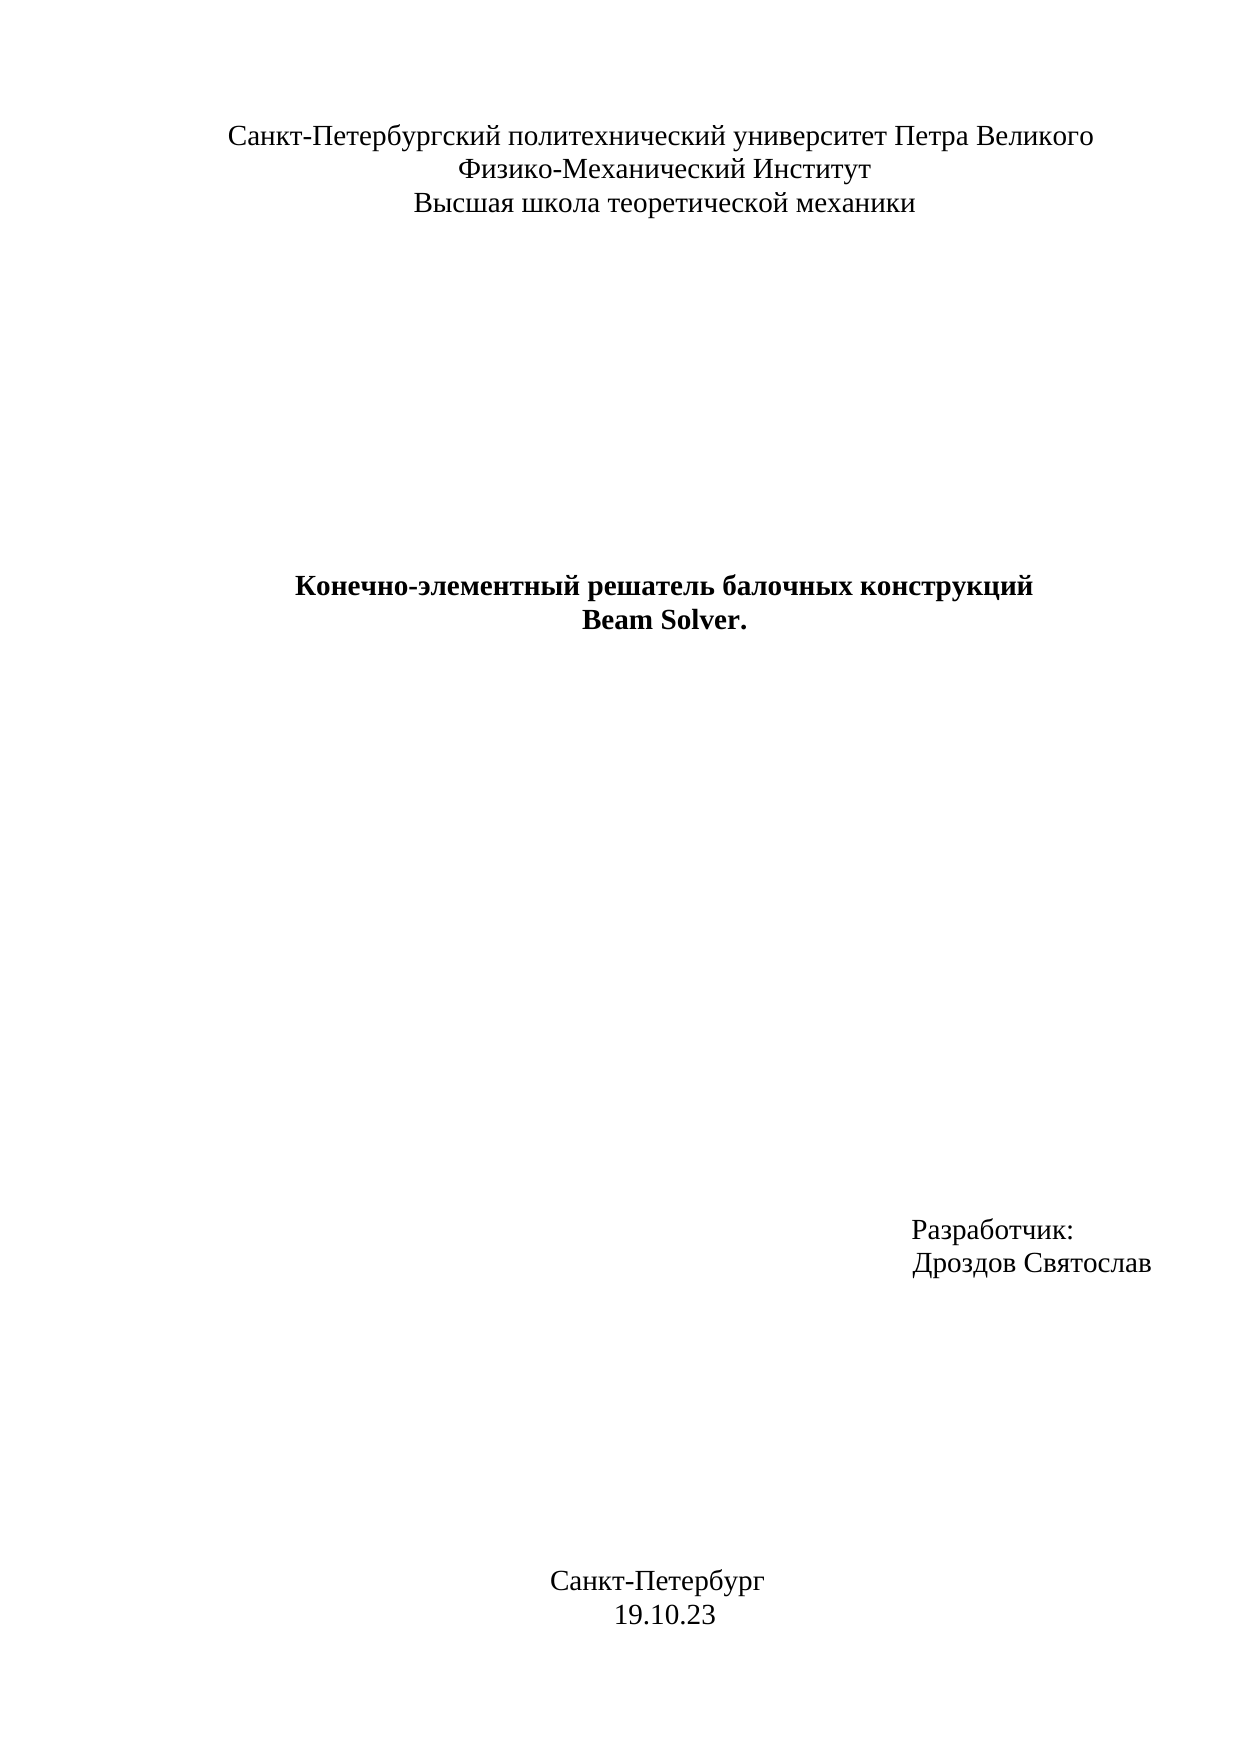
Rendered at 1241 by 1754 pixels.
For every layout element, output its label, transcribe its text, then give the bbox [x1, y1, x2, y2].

text Разработчик: [841, 1212, 1152, 1246]
text 19.10.23 [177, 1597, 1152, 1631]
text Санкт-Петербургский политехнический университет Петра Великого [177, 118, 1152, 152]
text Дроздов Святослав [177, 1246, 1152, 1279]
text Санкт-Петербург [177, 1563, 1152, 1597]
text Beam Solver. [177, 602, 1152, 636]
text Физико-Механический Институт [177, 152, 1152, 185]
text Конечно-элементный решатель балочных конструкций [177, 568, 1152, 602]
text Высшая школа теоретической механики [177, 185, 1152, 219]
